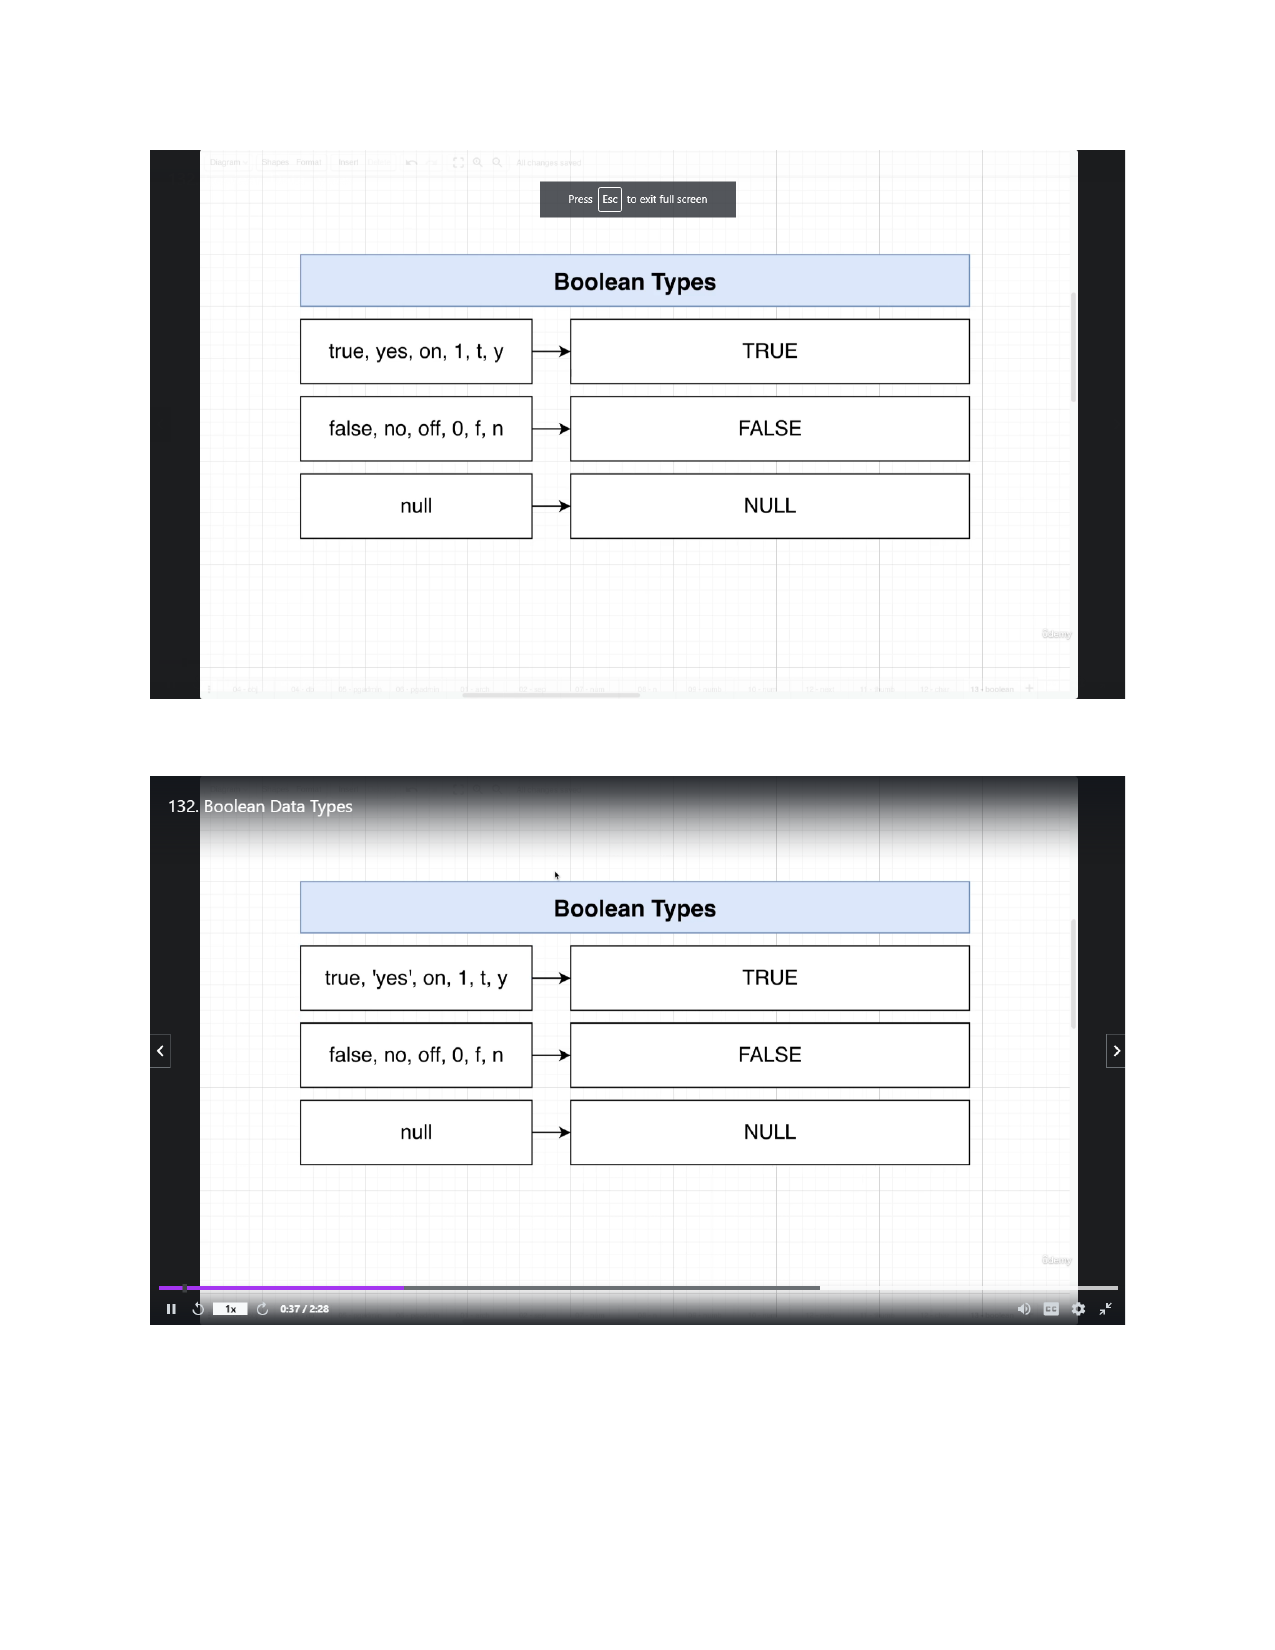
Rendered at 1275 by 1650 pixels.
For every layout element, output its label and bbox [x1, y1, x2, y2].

picture [150, 150, 1125, 699]
picture [150, 776, 1125, 1325]
